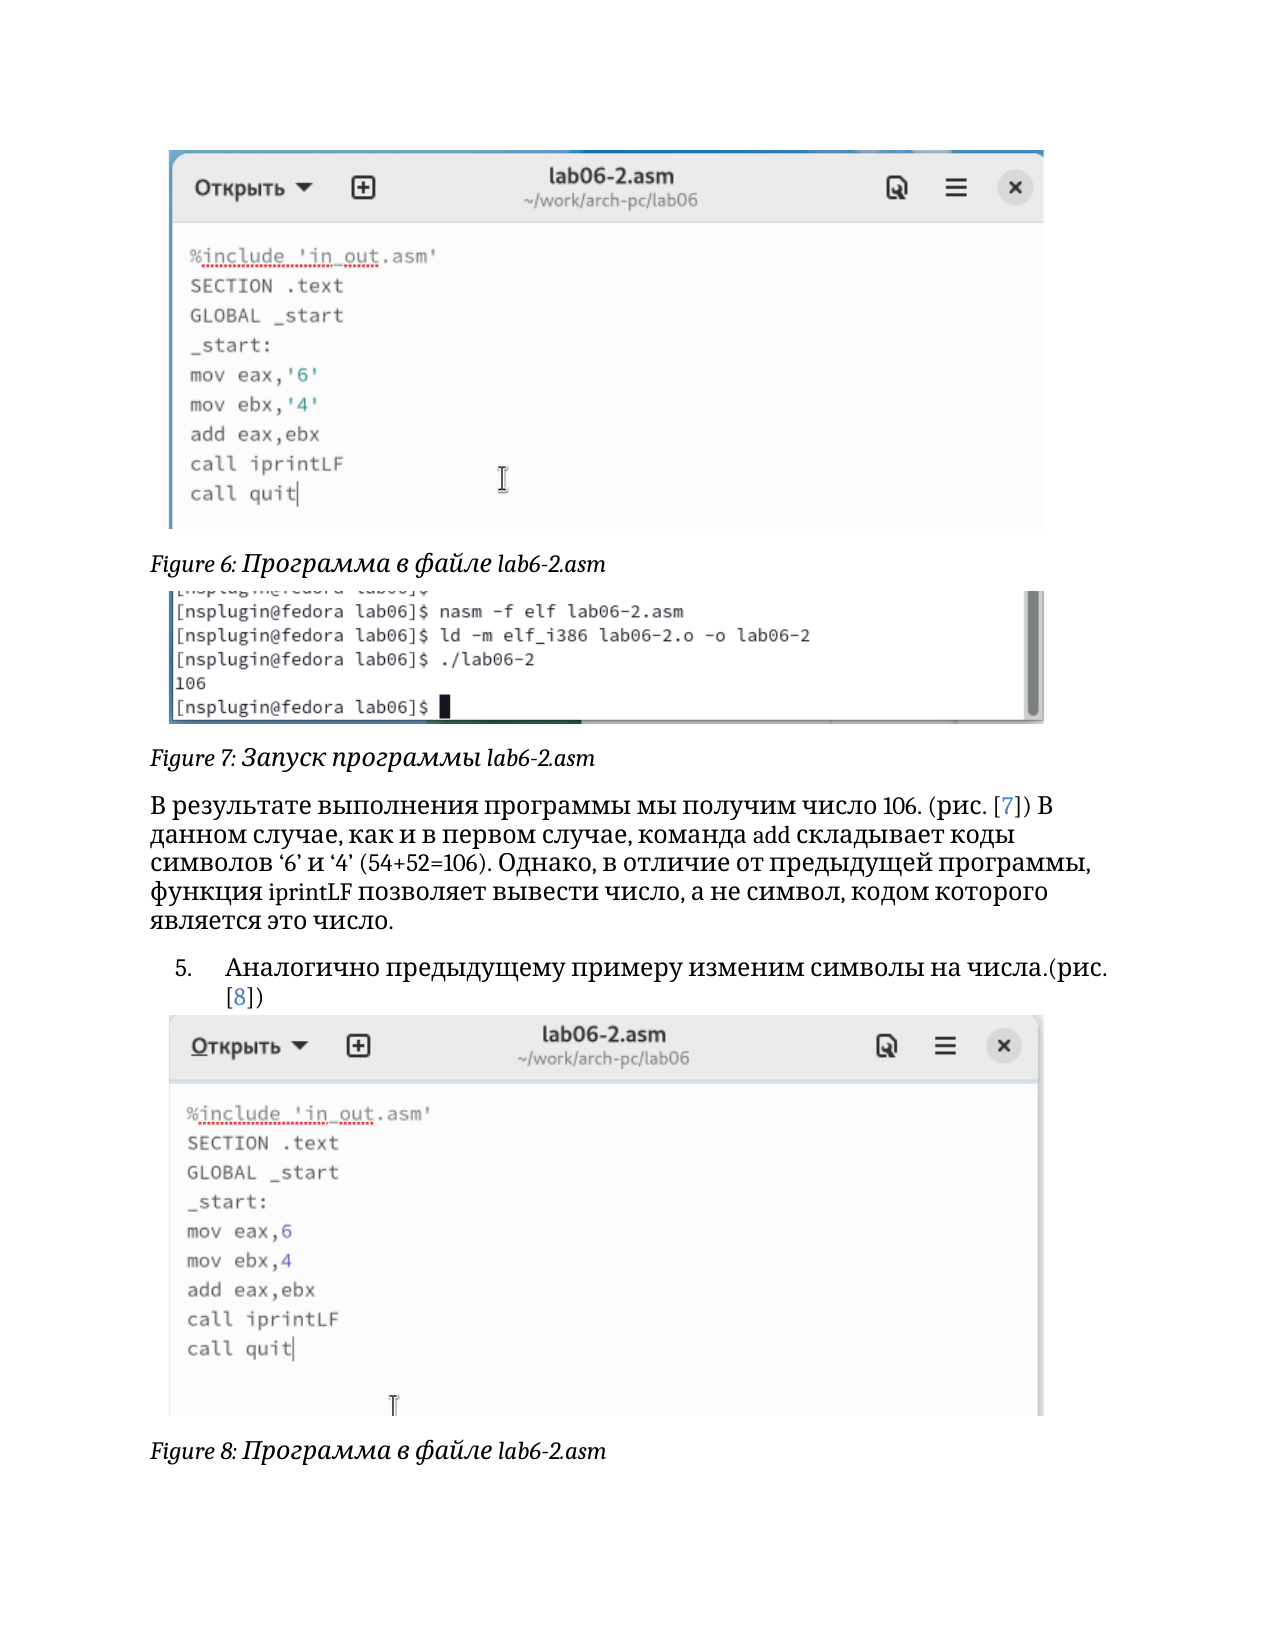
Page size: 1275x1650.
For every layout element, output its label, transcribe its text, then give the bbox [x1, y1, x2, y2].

picture [168, 591, 1044, 724]
text В результате выполнения программы мы получим число 106. (рис. [7]) В данном случае, как и в первом случае, команда add складывает коды символов ‘6’ и ‘4’ (54+52=106). Однако, в отличие от предыдущей программы, функция iprintLF позволяет вывести число, а не символ, кодом которого является это число. [150, 792, 1125, 936]
picture [168, 1015, 1044, 1416]
picture [168, 150, 1044, 529]
text Figure 7: Запуск программы lab6-2.asm [150, 744, 1125, 773]
list Аналогично предыдущему примеру изменим символы на числа.(рис. [8]) [175, 954, 1125, 1012]
text Figure 6: Программа в файле lab6-2.asm [150, 550, 1125, 579]
text Figure 8: Программа в файле lab6-2.asm [150, 1437, 1125, 1465]
